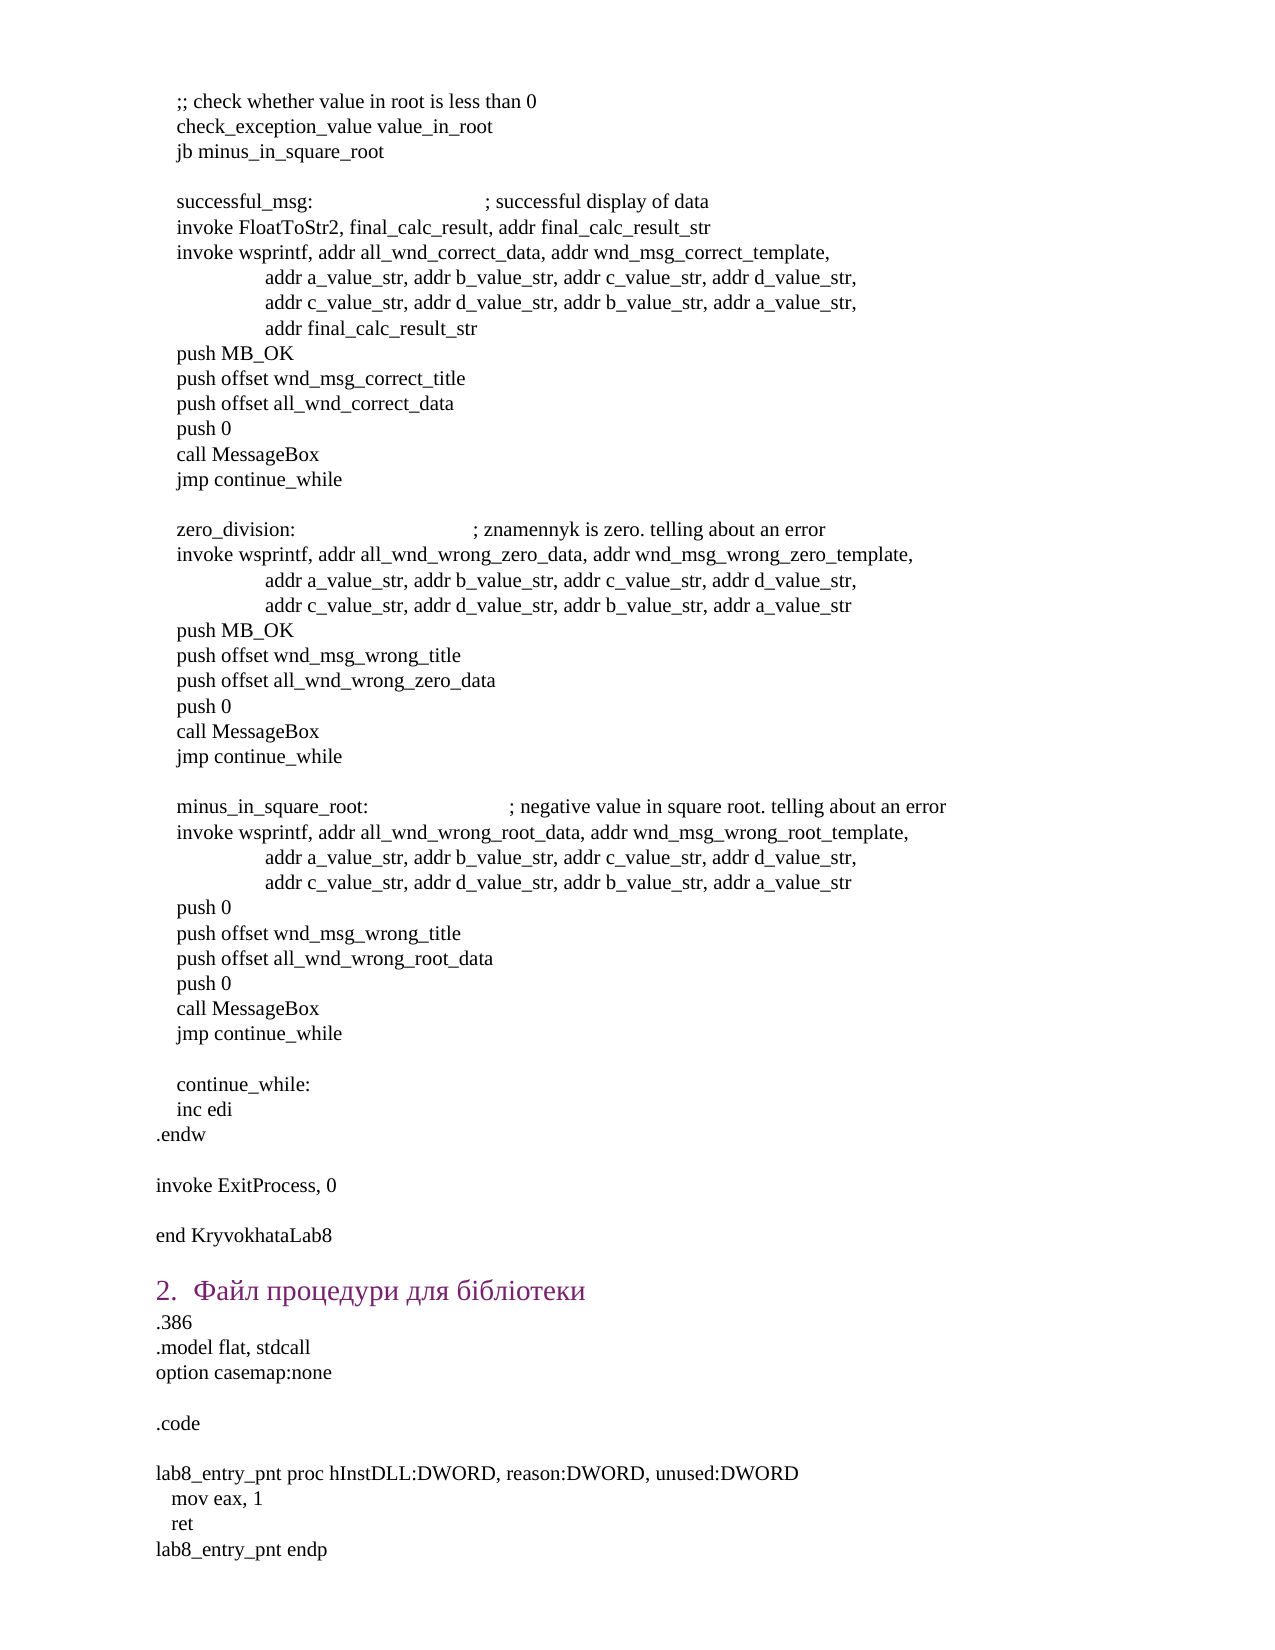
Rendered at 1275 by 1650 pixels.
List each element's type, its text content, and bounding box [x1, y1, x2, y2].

text push offset all_wnd_wrong_root_data [156, 946, 1157, 970]
text invoke wsprintf, addr all_wnd_correct_data, addr wnd_msg_correct_template, [156, 240, 1157, 264]
text invoke FloatToStr2, final_calc_result, addr final_calc_result_str [156, 215, 1157, 239]
text push offset wnd_msg_wrong_title [156, 643, 1157, 667]
text addr a_value_str, addr b_value_str, addr c_value_str, addr d_value_str, [156, 845, 1157, 869]
text mov eax, 1 [156, 1486, 1157, 1510]
text zero_division: ; znamennyk is zero. telling about an error [156, 517, 1157, 541]
text .code [156, 1410, 1157, 1434]
text call MessageBox [156, 996, 1157, 1020]
text minus_in_square_root: ; negative value in square root. telling about an error [156, 794, 1157, 818]
text push 0 [156, 971, 1157, 995]
text addr c_value_str, addr d_value_str, addr b_value_str, addr a_value_str, [156, 290, 1157, 314]
text .model flat, stdcall [156, 1335, 1157, 1359]
list Файл процедури для бібліотеки [156, 1273, 1157, 1307]
text addr a_value_str, addr b_value_str, addr c_value_str, addr d_value_str, [156, 265, 1157, 289]
text invoke ExitProcess, 0 [156, 1173, 1157, 1197]
text jb minus_in_square_root [156, 139, 1157, 163]
text invoke wsprintf, addr all_wnd_wrong_zero_data, addr wnd_msg_wrong_zero_template, [156, 542, 1157, 566]
text .386 [156, 1309, 1157, 1334]
text continue_while: [156, 1072, 1157, 1096]
text ret [156, 1511, 1157, 1535]
text .endw [156, 1122, 1157, 1146]
text addr final_calc_result_str [156, 316, 1157, 339]
text invoke wsprintf, addr all_wnd_wrong_root_data, addr wnd_msg_wrong_root_template, [156, 820, 1157, 844]
text jmp continue_while [156, 1021, 1157, 1045]
text addr a_value_str, addr b_value_str, addr c_value_str, addr d_value_str, [156, 568, 1157, 592]
text push MB_OK [156, 618, 1157, 642]
text jmp continue_while [156, 467, 1157, 491]
text ;; check whether value in root is less than 0 [156, 89, 1157, 113]
text addr c_value_str, addr d_value_str, addr b_value_str, addr a_value_str [156, 870, 1157, 894]
text push offset wnd_msg_wrong_title [156, 921, 1157, 944]
text push 0 [156, 416, 1157, 440]
text option casemap:none [156, 1360, 1157, 1384]
text push offset all_wnd_correct_data [156, 391, 1157, 415]
text push offset all_wnd_wrong_zero_data [156, 668, 1157, 692]
text inc edi [156, 1097, 1157, 1121]
text push offset wnd_msg_correct_title [156, 366, 1157, 390]
text addr c_value_str, addr d_value_str, addr b_value_str, addr a_value_str [156, 593, 1157, 617]
text call MessageBox [156, 442, 1157, 466]
text push 0 [156, 895, 1157, 919]
text lab8_entry_pnt endp [156, 1536, 1157, 1561]
text push MB_OK [156, 341, 1157, 365]
text successful_msg: ; successful display of data [156, 189, 1157, 213]
text push 0 [156, 694, 1157, 718]
text jmp continue_while [156, 744, 1157, 768]
text end KryvokhataLab8 [156, 1223, 1157, 1247]
text call MessageBox [156, 719, 1157, 743]
text lab8_entry_pnt proc hInstDLL:DWORD, reason:DWORD, unused:DWORD [156, 1461, 1157, 1485]
text check_exception_value value_in_root [156, 114, 1157, 138]
